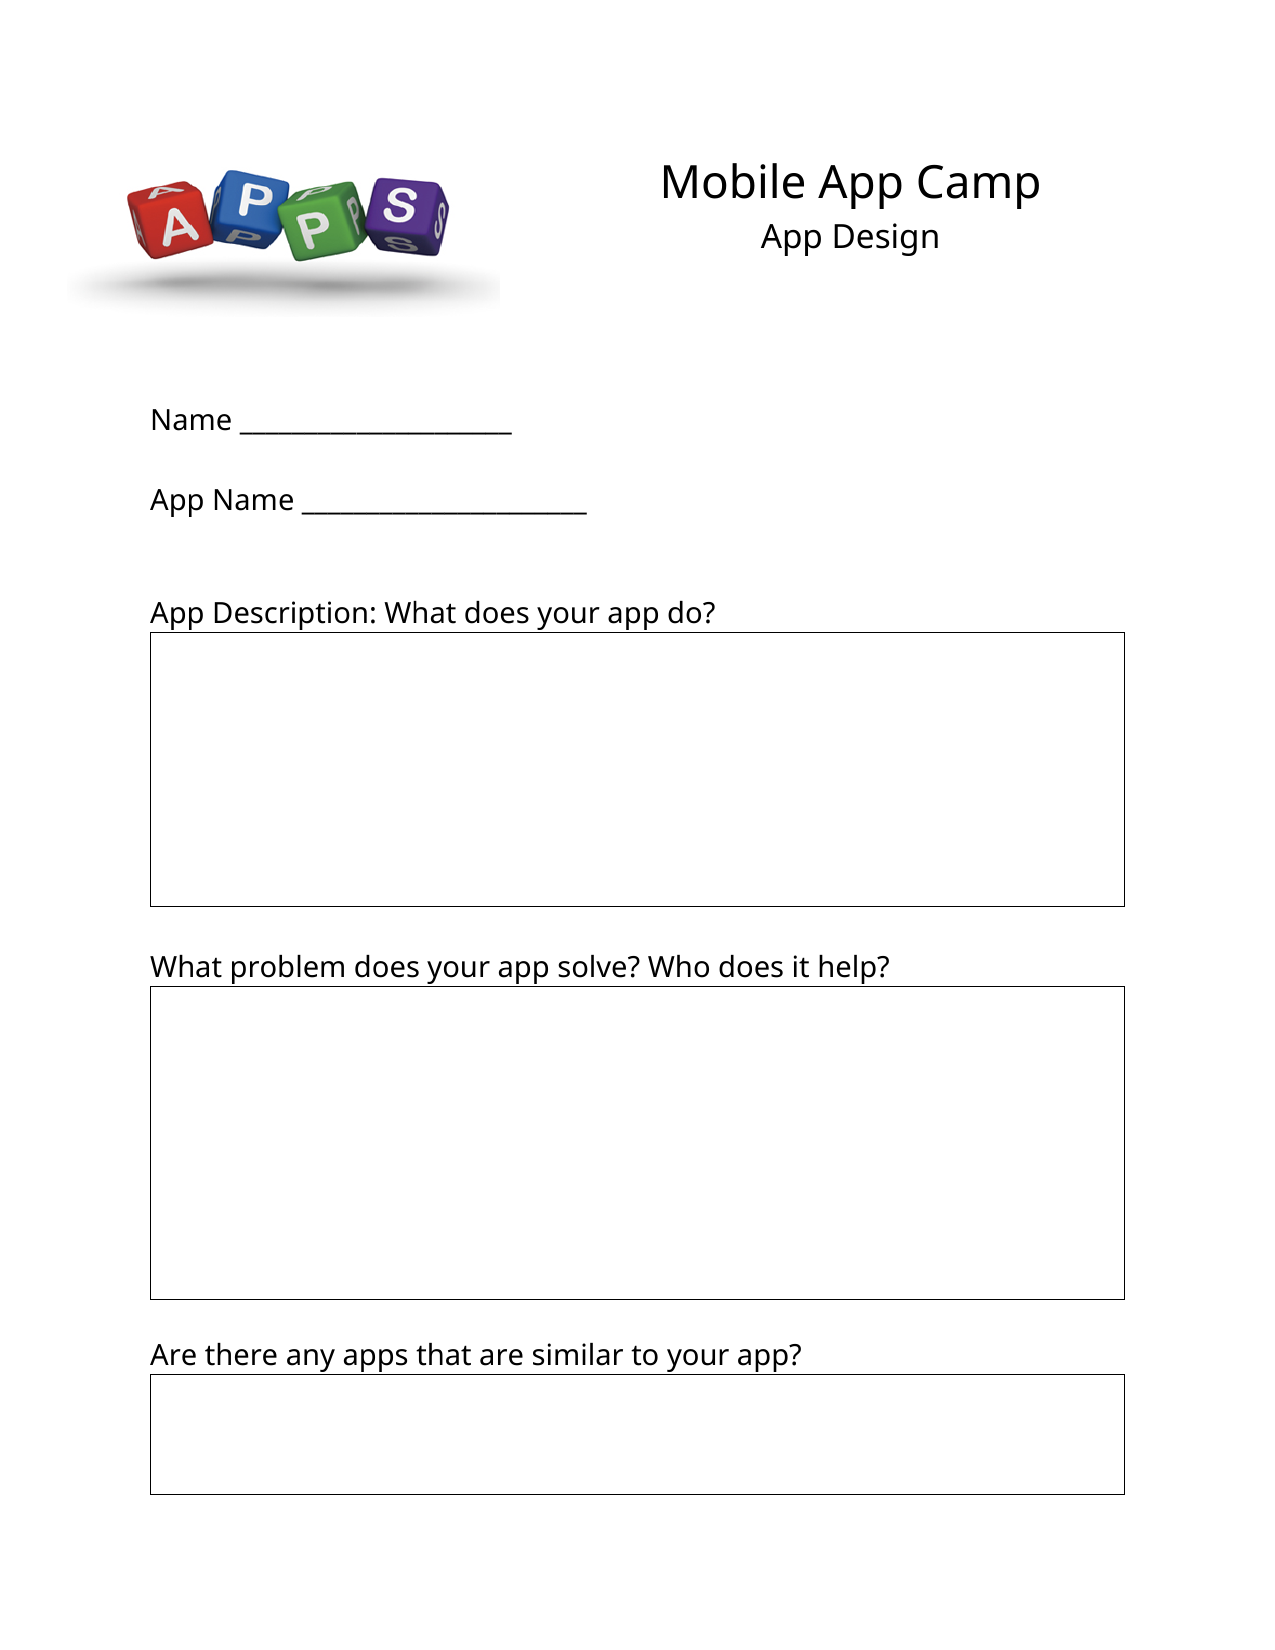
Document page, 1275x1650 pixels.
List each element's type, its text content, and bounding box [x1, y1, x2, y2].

picture [9, 151, 558, 317]
table_header [151, 987, 1124, 1299]
text Name _____________________ [150, 400, 1125, 439]
table_header [151, 633, 1124, 906]
text App Design [558, 212, 1125, 258]
text Mobile App Camp [150, 150, 1125, 212]
text App Name ______________________ [150, 479, 1125, 519]
table_header [151, 1375, 1124, 1494]
text Are there any apps that are similar to your app? [150, 1334, 1125, 1374]
text App Description: What does your app do? [150, 592, 1125, 632]
text What problem does your app solve? Who does it help? [150, 946, 1125, 986]
